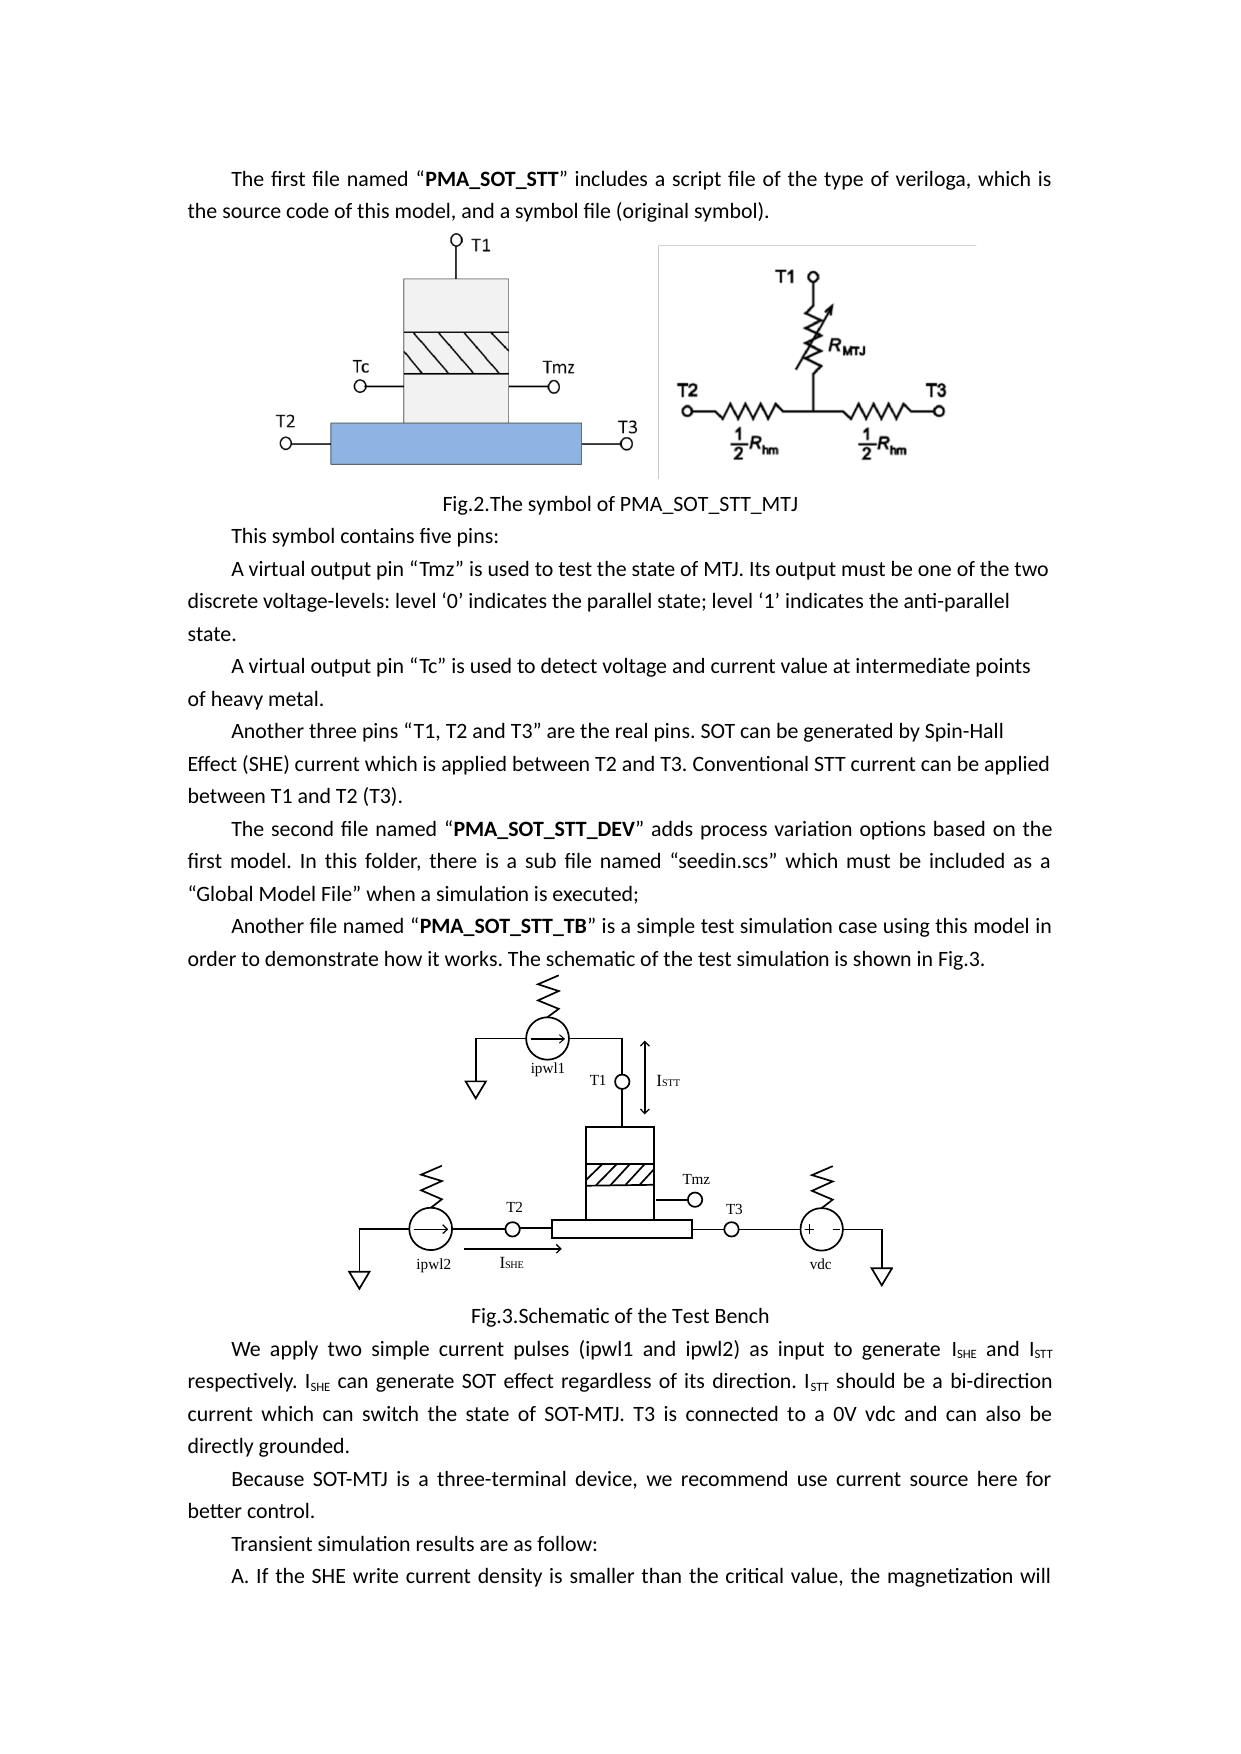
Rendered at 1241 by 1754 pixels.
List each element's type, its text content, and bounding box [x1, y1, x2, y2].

text A virtual output pin “Tmz” is used to test the state of MTJ. Its output must be one of the two discrete voltage-levels: level ‘0’ indicates the parallel state; level ‘1’ indicates the anti-parallel state. [187, 552, 1053, 649]
text This symbol contains five pins: [187, 519, 1053, 552]
text Fig.2.The symbol of PMA_SOT_STT_MTJ [187, 487, 1053, 519]
text Fig.3.Schematic of the Test Bench [187, 1299, 1053, 1332]
text The first file named “PMA_SOT_STT” includes a script file of the type of veriloga, which is the source code of this model, and a symbol file (original symbol). [187, 162, 1053, 227]
text Another three pins “T1, T2 and T3” are the real pins. SOT can be generated by Spin-Hall Effect (SHE) current which is applied between T2 and T3. Conventional STT current can be applied between T1 and T2 (T3). [187, 714, 1053, 812]
text The second file named “PMA_SOT_STT_DEV” adds process variation options based on the first model. In this folder, there is a sub file named “seedin.scs” which must be included as a “Global Model File” when a simulation is executed; [187, 812, 1053, 909]
picture [263, 227, 977, 479]
text A virtual output pin “Tc” is used to detect voltage and current value at intermediate points of heavy metal. [187, 649, 1053, 714]
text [187, 1559, 1053, 1592]
text We apply two simple current pulses (ipwl1 and ipwl2) as input to generate ISHE and ISTT respectively. ISHE can generate SOT effect regardless of its direction. ISTT should be a bi-direction current which can switch the state of SOT-MTJ. T3 is connected to a 0V vdc and can also be directly grounded. [187, 1332, 1053, 1462]
text Transient simulation results are as follow: [187, 1527, 1053, 1559]
text Another file named “PMA_SOT_STT_TB” is a simple test simulation case using this model in order to demonstrate how it works. The schematic of the test simulation is shown in Fig.3. [187, 909, 1053, 974]
text Because SOT-MTJ is a three-terminal device, we recommend use current source here for better control. [187, 1462, 1053, 1527]
